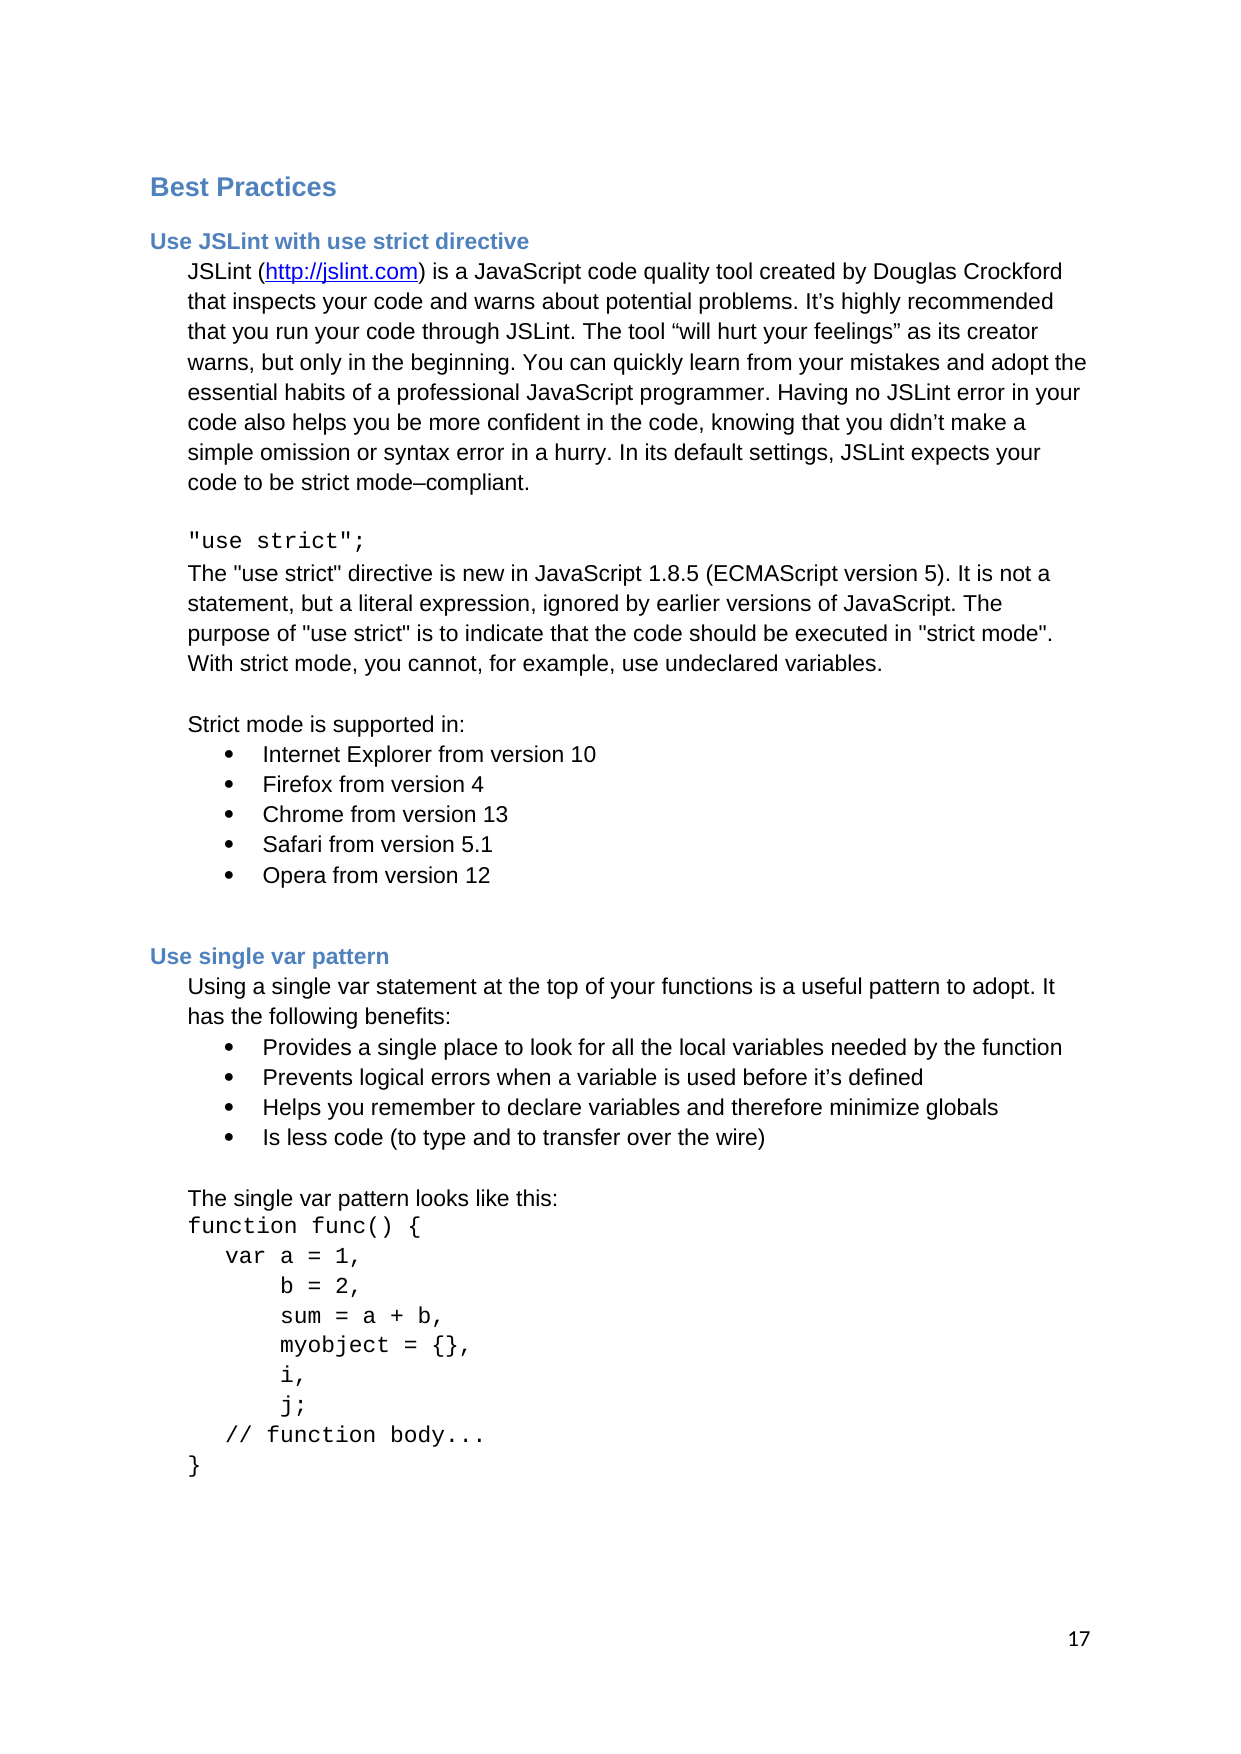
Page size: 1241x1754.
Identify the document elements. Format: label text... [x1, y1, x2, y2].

list var a = 1, [187, 1244, 1090, 1270]
list Helps you remember to declare variables and therefore minimize globals [225, 1094, 1090, 1120]
list Firefox from version 4 [225, 771, 1090, 797]
list Strict mode is supported in: [187, 711, 1090, 737]
list Using a single var statement at the top of your functions is a useful pattern to adopt. It has the following benefits: [187, 973, 1090, 1029]
list b = 2, [187, 1274, 1090, 1300]
list Internet Explorer from version 10 [225, 741, 1090, 767]
list Provides a single place to look for all the local variables needed by the function [225, 1033, 1090, 1060]
list The single var pattern looks like this: [187, 1184, 1090, 1211]
list Prevents logical errors when a variable is used before it’s defined [225, 1064, 1090, 1090]
list j; [187, 1393, 1090, 1419]
list JSLint (http://jslint.com) is a JavaScript code quality tool created by Douglas Crockford that inspects your code and warns about potential problems. It’s highly recommended that you run your code through JSLint. The tool “will hurt your feelings” as its creator warns, but only in the beginning. You can quickly learn from your mistakes and adopt the essential habits of a professional JavaScript programmer. Having no JSLint error in your code also helps you be more confident in the code, knowing that you didn’t make a simple omission or syntax error in a hurry. In its default settings, JSLint expects your code to be strict mode–compliant. [187, 258, 1090, 496]
list function func() { [187, 1215, 1090, 1241]
list Opera from version 12 [225, 862, 1090, 888]
list The "use strict" directive is new in JavaScript 1.8.5 (ECMAScript version 5). It is not a statement, but a literal expression, ignored by earlier versions of JavaScript. The purpose of "use strict" is to indicate that the code should be executed in "strict mode". With strict mode, you cannot, for example, use undeclared variables. [187, 559, 1090, 676]
list Safari from version 5.1 [225, 831, 1090, 858]
list Is less code (to type and to transfer over the wire) [225, 1124, 1090, 1150]
list "use strict"; [187, 530, 1090, 556]
list sum = a + b, [187, 1304, 1090, 1330]
list i, [187, 1364, 1090, 1389]
subtitle Best Practices [150, 171, 1090, 202]
list myobject = {}, [187, 1334, 1090, 1360]
list Chrome from version 13 [225, 801, 1090, 827]
subtitle Use single var pattern [150, 943, 1090, 969]
subtitle Use JSLint with use strict directive [150, 228, 1090, 254]
list // function body... } [187, 1423, 1090, 1479]
